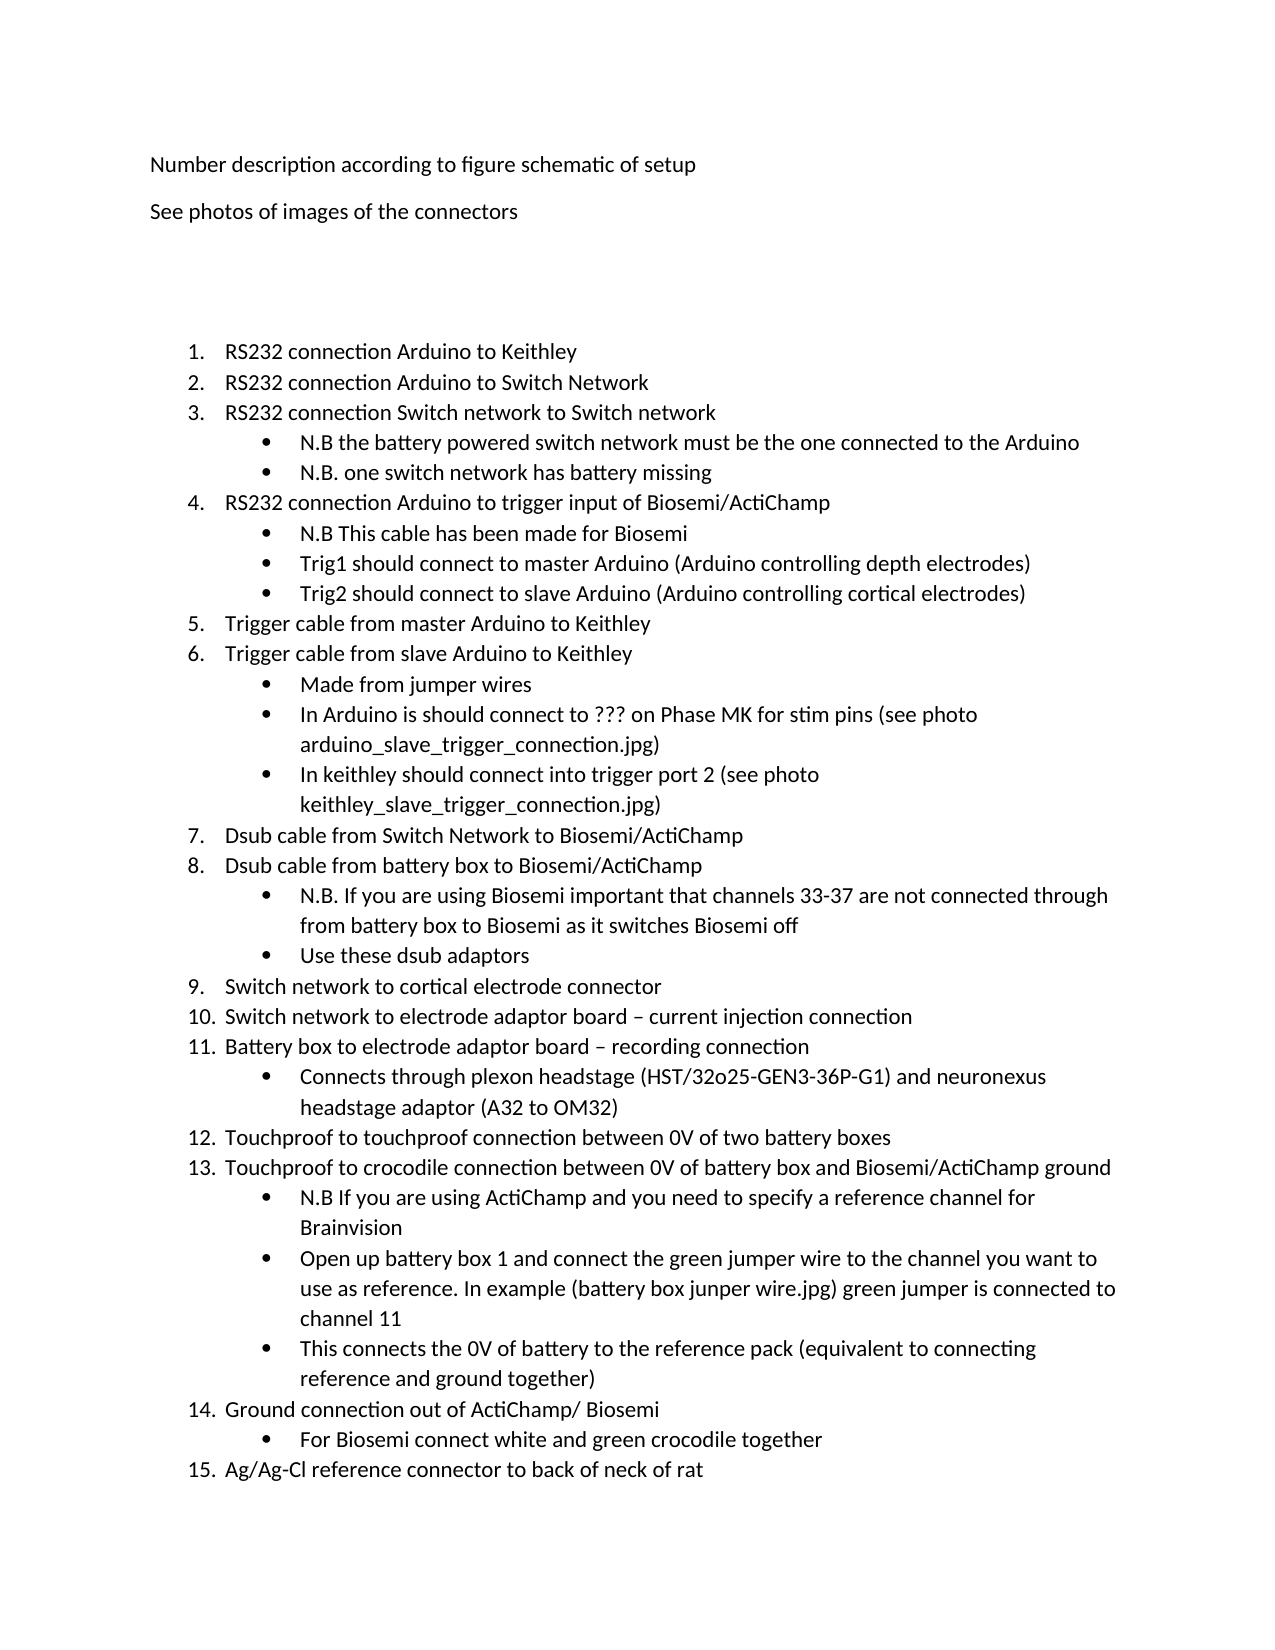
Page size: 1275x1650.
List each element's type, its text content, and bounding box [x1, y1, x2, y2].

list RS232 connection Arduino to trigger input of Biosemi/ActiChamp [187, 488, 1125, 517]
list Open up battery box 1 and connect the green jumper wire to the channel you want to use as reference. In example (battery box junper wire.jpg) green jumper is connected to channel 11 [262, 1244, 1125, 1332]
list Trig2 should connect to slave Arduino (Arduino controlling cortical electrodes) [262, 579, 1125, 607]
list N.B If you are using ActiChamp and you need to specify a reference channel for Brainvision [262, 1183, 1125, 1242]
list RS232 connection Arduino to Switch Network [187, 368, 1125, 396]
list Switch network to cortical electrode connector [187, 972, 1125, 1000]
list Connects through plexon headstage (HST/32o25-GEN3-36P-G1) and neuronexus headstage adaptor (A32 to OM32) [262, 1062, 1125, 1121]
list In keithley should connect into trigger port 2 (see photo keithley_slave_trigger_connection.jpg) [262, 760, 1125, 819]
list Touchproof to touchproof connection between 0V of two battery boxes [187, 1123, 1125, 1151]
list N.B This cable has been made for Biosemi [262, 519, 1125, 547]
list N.B the battery powered switch network must be the one connected to the Arduino [262, 428, 1125, 456]
list N.B. If you are using Biosemi important that channels 33-37 are not connected through from battery box to Biosemi as it switches Biosemi off [262, 881, 1125, 939]
list Made from jumper wires [262, 670, 1125, 698]
list Dsub cable from battery box to Biosemi/ActiChamp [187, 851, 1125, 879]
list For Biosemi connect white and green crocodile together [262, 1425, 1125, 1453]
list Trigger cable from slave Arduino to Keithley [187, 639, 1125, 668]
list Ag/Ag-Cl reference connector to back of neck of rat [187, 1455, 1125, 1483]
text See photos of images of the connectors [150, 197, 1125, 225]
list Switch network to electrode adaptor board – current injection connection [187, 1002, 1125, 1030]
text Number description according to figure schematic of setup [150, 150, 1125, 178]
list This connects the 0V of battery to the reference pack (equivalent to connecting reference and ground together) [262, 1334, 1125, 1393]
list Use these dsub adaptors [262, 942, 1125, 970]
list In Arduino is should connect to ??? on Phase MK for stim pins (see photo arduino_slave_trigger_connection.jpg) [262, 700, 1125, 758]
list Trigger cable from master Arduino to Keithley [187, 609, 1125, 637]
list Touchproof to crocodile connection between 0V of battery box and Biosemi/ActiChamp ground [187, 1153, 1125, 1181]
list N.B. one switch network has battery missing [262, 458, 1125, 486]
list Dsub cable from Switch Network to Biosemi/ActiChamp [187, 821, 1125, 849]
list RS232 connection Arduino to Keithley [187, 337, 1125, 366]
list Battery box to electrode adaptor board – recording connection [187, 1032, 1125, 1060]
list Ground connection out of ActiChamp/ Biosemi [187, 1395, 1125, 1423]
list RS232 connection Switch network to Switch network [187, 398, 1125, 426]
list Trig1 should connect to master Arduino (Arduino controlling depth electrodes) [262, 549, 1125, 577]
